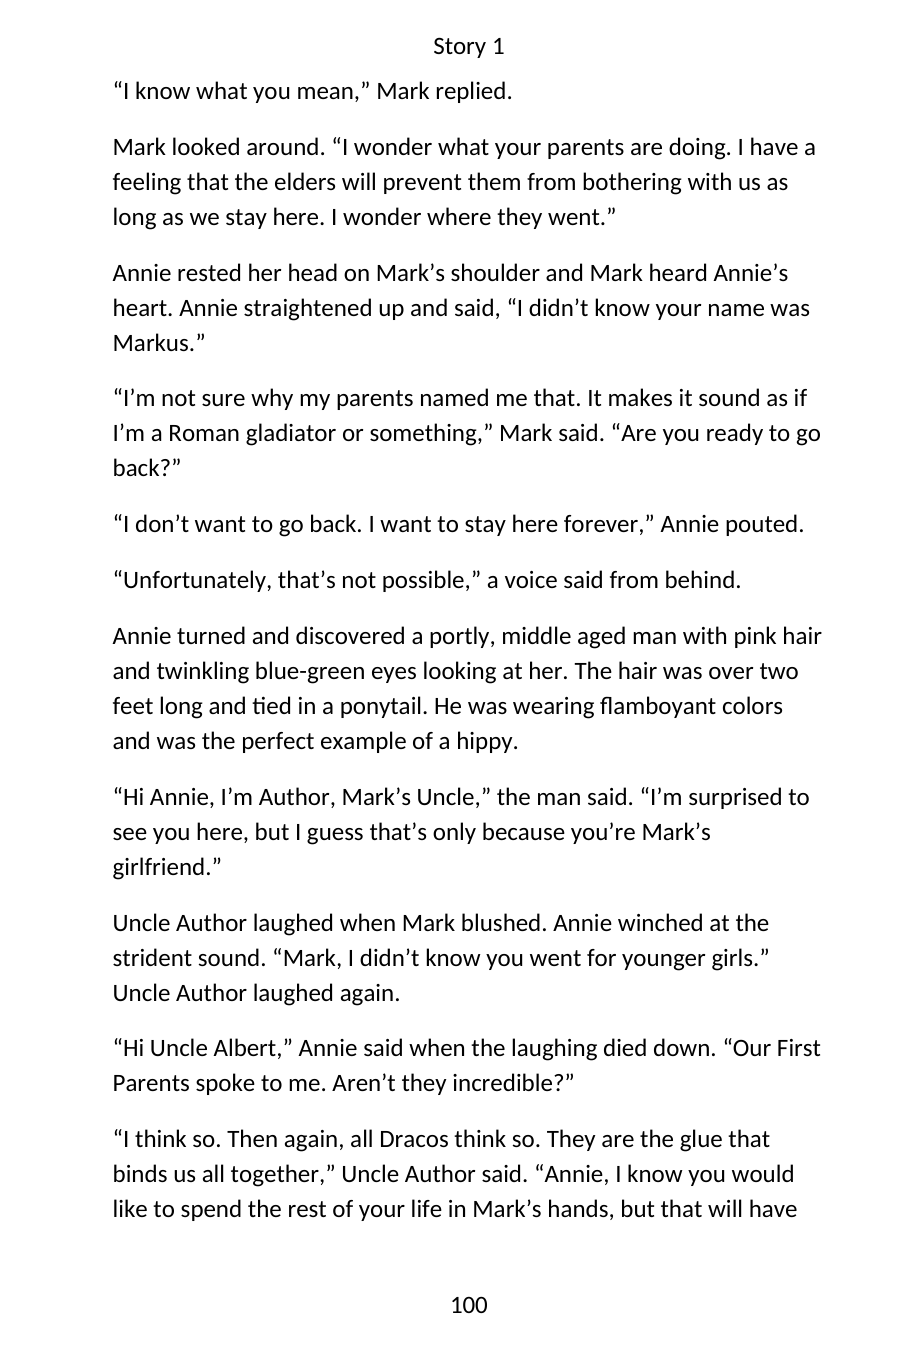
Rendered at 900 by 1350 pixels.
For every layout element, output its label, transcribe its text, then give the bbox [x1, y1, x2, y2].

text “Unfortunately, that’s not possible,” a voice said from behind. [112, 564, 825, 595]
text Uncle Author laughed when Mark blushed. Annie winched at the strident sound. “Mark, I didn’t know you went for younger girls.” Uncle Author laughed again. [112, 907, 825, 1007]
text “Hi Uncle Albert,” Annie said when the laughing died down. “Our First Parents spoke to me. Aren’t they incredible?” [112, 1032, 825, 1098]
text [112, 1123, 825, 1224]
text Mark looked around. “I wonder what your parents are doing. I have a feeling that the elders will prevent them from bothering with us as long as we stay here. I wonder where they went.” [112, 131, 825, 231]
text “Hi Annie, I’m Author, Mark’s Uncle,” the man said. “I’m surprised to see you here, but I guess that’s only because you’re Mark’s girlfriend.” [112, 781, 825, 881]
text Annie turned and discovered a portly, middle aged man with pink hair and twinkling blue-green eyes looking at her. The hair was over two feet long and tied in a ponytail. He was wearing flamboyant colors and was the perfect example of a hippy. [112, 620, 825, 756]
text “I’m not sure why my parents named me that. It makes it sound as if I’m a Roman gladiator or something,” Mark said. “Are you ready to go back?” [112, 382, 825, 483]
text Annie rested her head on Mark’s shoulder and Mark heard Annie’s heart. Annie straightened up and said, “I didn’t know your name was Markus.” [112, 257, 825, 357]
text “I don’t want to go back. I want to stay here forever,” Annie pouted. [112, 508, 825, 539]
text “I know what you mean,” Mark replied. [112, 75, 825, 106]
